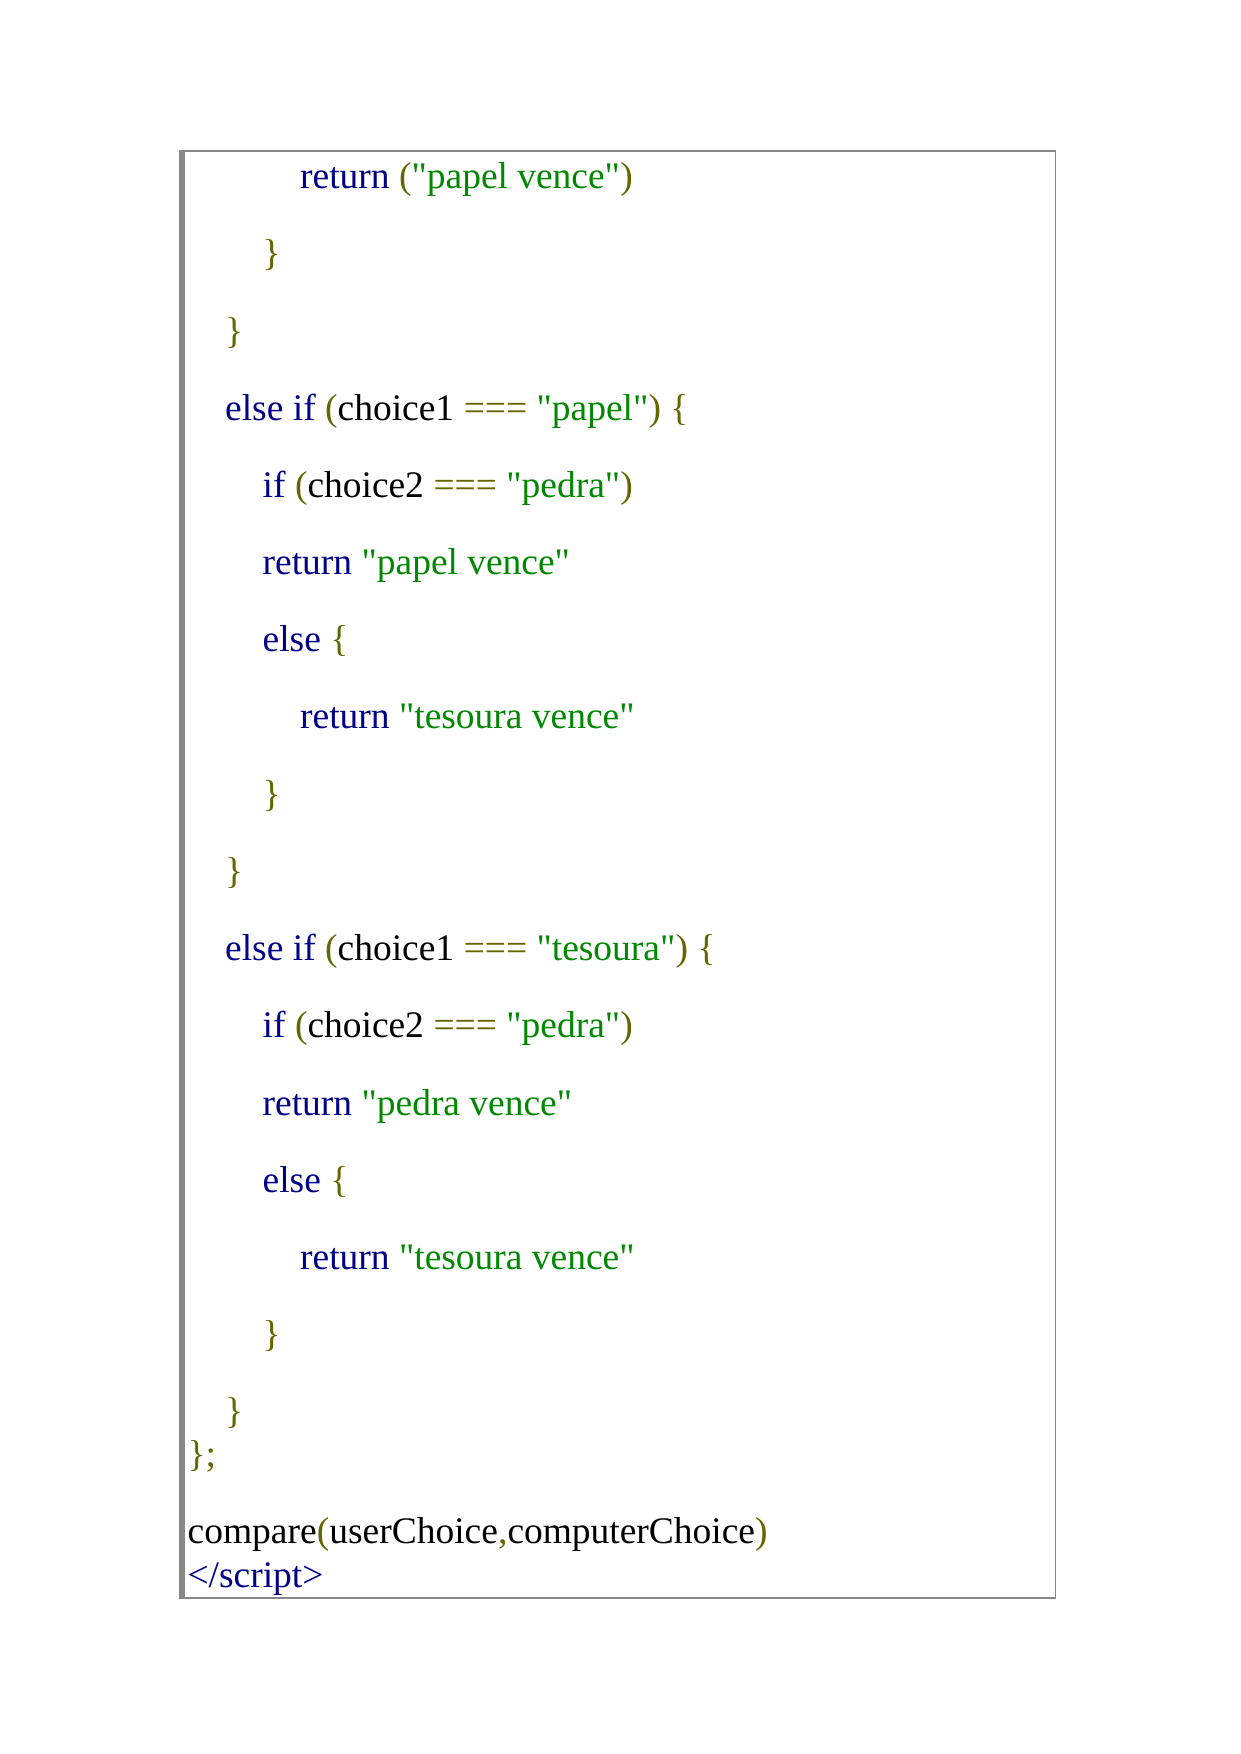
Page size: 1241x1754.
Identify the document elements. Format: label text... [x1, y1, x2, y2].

text if (choice2 === "pedra") [187, 1003, 1053, 1080]
text return "tesoura vence" [187, 1234, 1053, 1311]
text } [187, 848, 1053, 926]
text return "papel vence" [187, 539, 1053, 617]
text return "tesoura vence" [187, 694, 1053, 771]
text else if (choice1 === "papel") { [187, 385, 1053, 462]
text if (choice2 === "pedra") [187, 462, 1053, 539]
text } [187, 771, 1053, 848]
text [185, 1505, 1055, 1597]
text } [187, 1311, 1053, 1389]
text } [187, 308, 1053, 385]
text return "pedra vence" [187, 1080, 1053, 1157]
text } [187, 231, 1053, 308]
text else if (choice1 === "tesoura") { [187, 926, 1053, 1003]
text else { [187, 1157, 1053, 1234]
text } }; [187, 1389, 1053, 1505]
text return ("papel vence") [185, 152, 1055, 231]
text else { [187, 617, 1053, 694]
